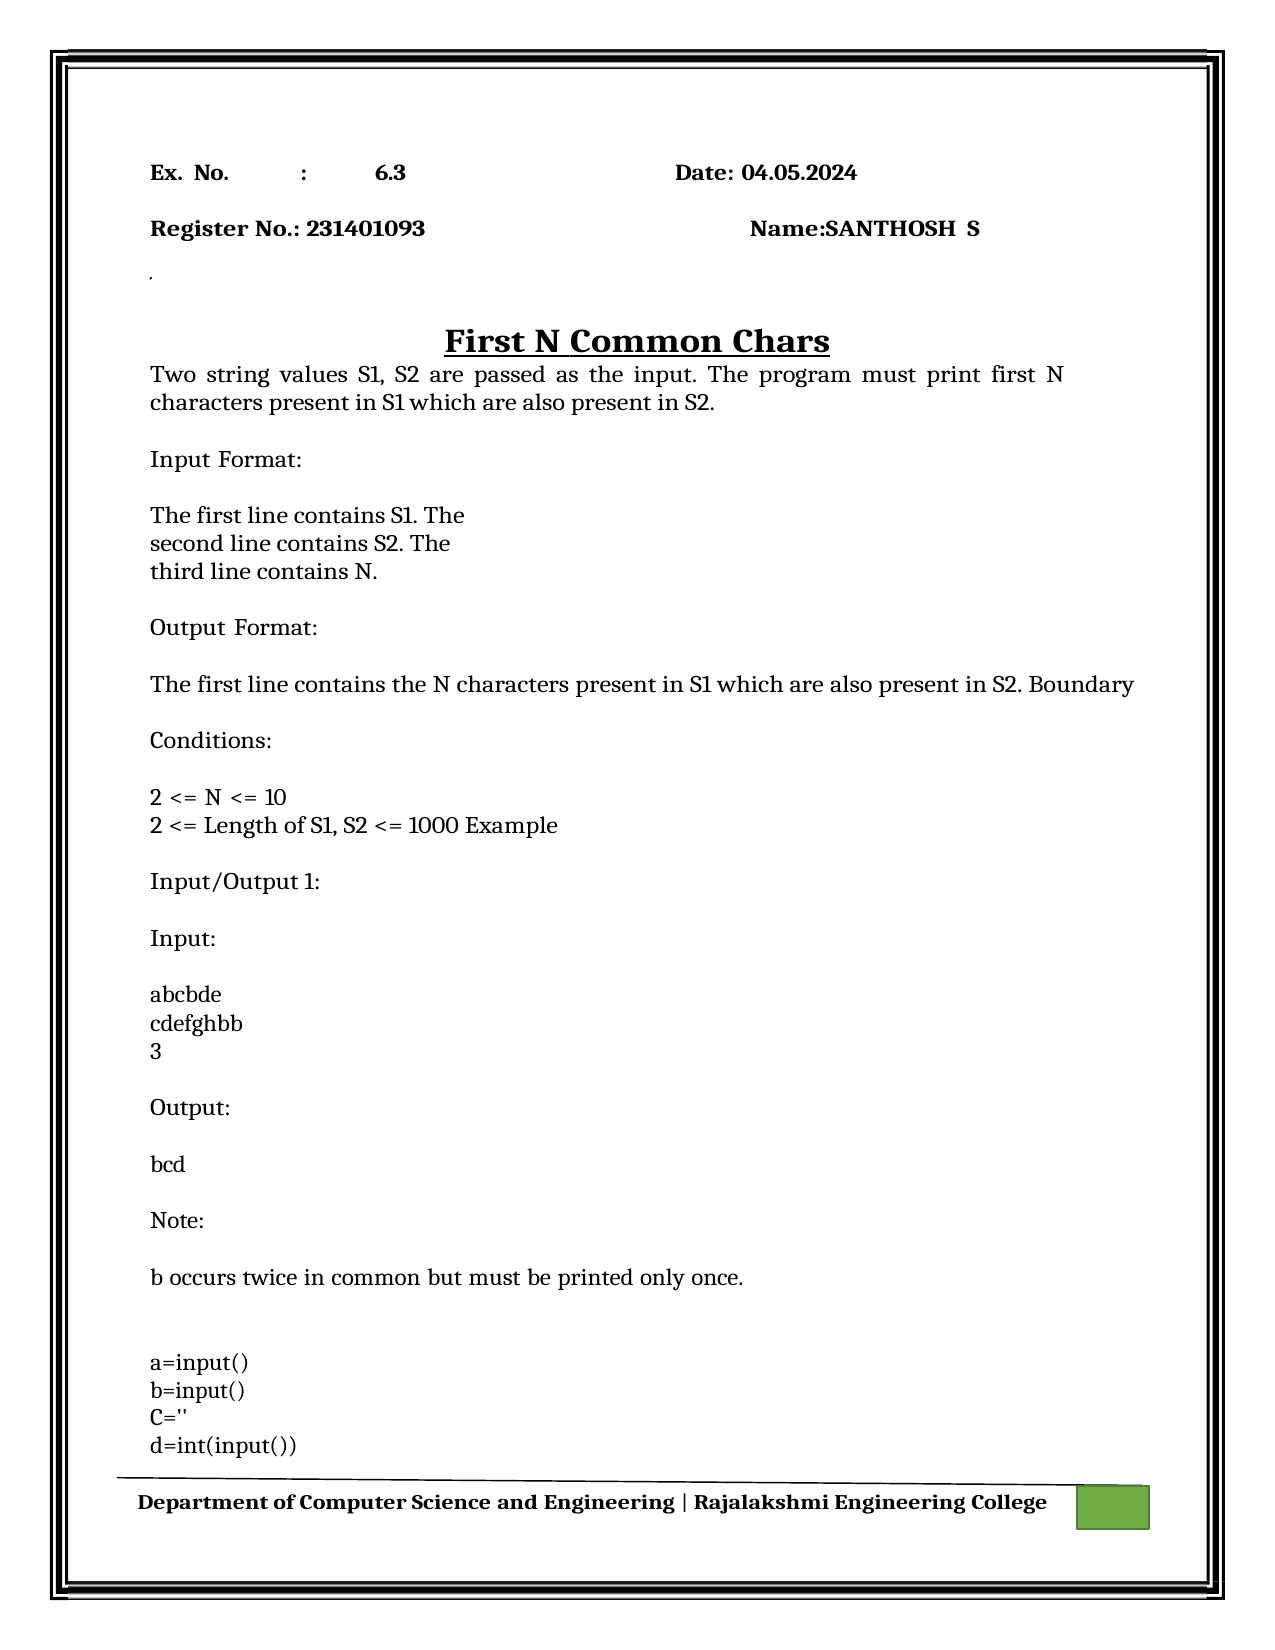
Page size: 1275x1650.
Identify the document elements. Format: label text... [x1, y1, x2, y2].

text Two string values S1, S2 are passed as the input. The program must print first N characters present in S1 which are also present in S2. [150, 361, 1160, 417]
text Register No.: 231401093 Name:SANTHOSH S [150, 215, 1160, 242]
text The first line contains the N characters present in S1 which are also present in S2. Boundary Conditions: [150, 671, 1160, 755]
text d=int(input()) [150, 1432, 1160, 1460]
text Ex. No. : 6.3 Date: 04.05.2024 [150, 160, 1160, 186]
picture [68, 49, 1207, 69]
text bcd Note: [150, 1151, 242, 1235]
text a=input() b=input() C='' [150, 1349, 254, 1432]
subtitle First N Common Chars [125, 322, 1149, 361]
picture [68, 1581, 1207, 1600]
text b occurs twice in common but must be printed only once. [150, 1264, 1160, 1291]
text Input Format: [150, 445, 1160, 473]
text abcbde cdefghbb 3 [150, 981, 249, 1065]
text 2 <= Length of S1, S2 <= 1000 Example Input/Output 1: [150, 812, 575, 896]
text Output: [150, 1094, 1160, 1122]
text Input: [150, 924, 1160, 952]
text The first line contains S1. The second line contains S2. The third line contains N. [150, 502, 474, 585]
text Output Format: [150, 614, 1160, 642]
text 2 <= N <= 10 [150, 784, 1160, 811]
